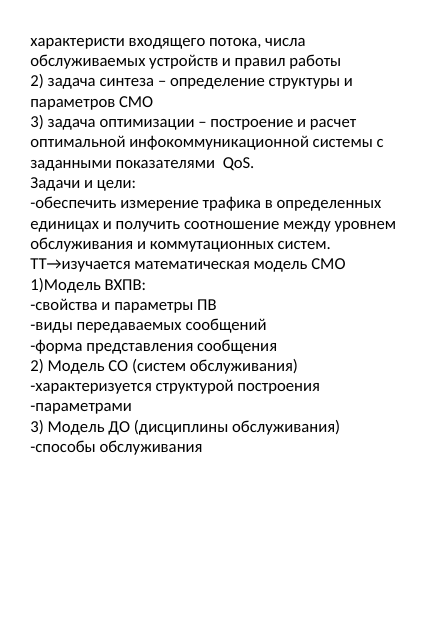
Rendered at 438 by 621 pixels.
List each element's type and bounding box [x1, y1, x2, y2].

text [30, 30, 407, 457]
